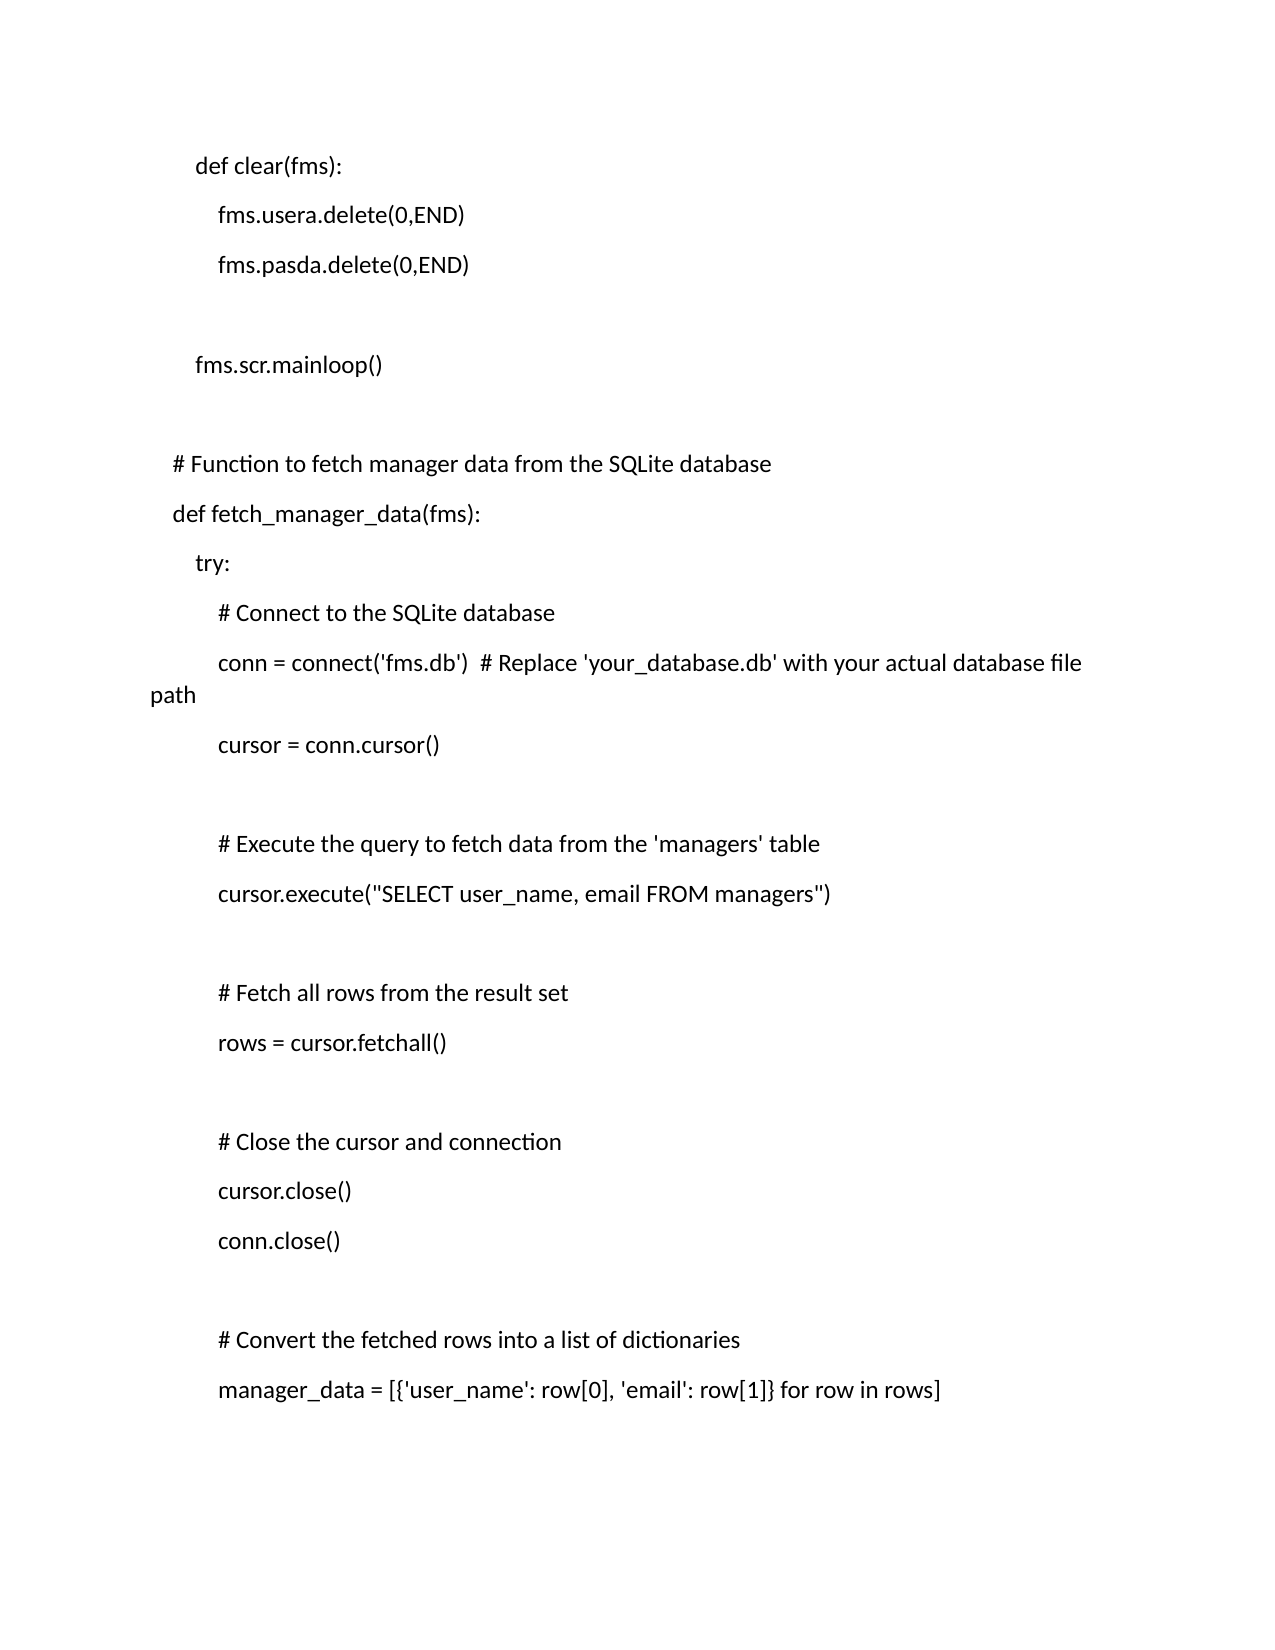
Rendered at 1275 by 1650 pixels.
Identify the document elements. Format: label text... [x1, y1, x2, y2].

text # Connect to the SQLite database [150, 597, 1125, 628]
text # Function to fetch manager data from the SQLite database [150, 448, 1125, 479]
text def clear(fms): [150, 150, 1125, 181]
text # Convert the fetched rows into a list of dictionaries [150, 1324, 1125, 1355]
text fms.scr.mainloop() [150, 349, 1125, 380]
text fms.usera.delete(0,END) [150, 199, 1125, 230]
text rows = cursor.fetchall() [150, 1027, 1125, 1057]
text # Fetch all rows from the result set [150, 977, 1125, 1008]
text conn.close() [150, 1225, 1125, 1256]
text fms.pasda.delete(0,END) [150, 249, 1125, 280]
text try: [150, 547, 1125, 578]
text # Execute the query to fetch data from the 'managers' table [150, 828, 1125, 859]
text conn = connect('fms.db') # Replace 'your_database.db' with your actual database file path [150, 647, 1125, 710]
text def fetch_manager_data(fms): [150, 498, 1125, 528]
text cursor.execute("SELECT user_name, email FROM managers") [150, 878, 1125, 908]
text manager_data = [{'user_name': row[0], 'email': row[1]} for row in rows] [150, 1374, 1125, 1404]
text # Close the cursor and connection [150, 1126, 1125, 1156]
text cursor = conn.cursor() [150, 729, 1125, 760]
text cursor.close() [150, 1175, 1125, 1206]
